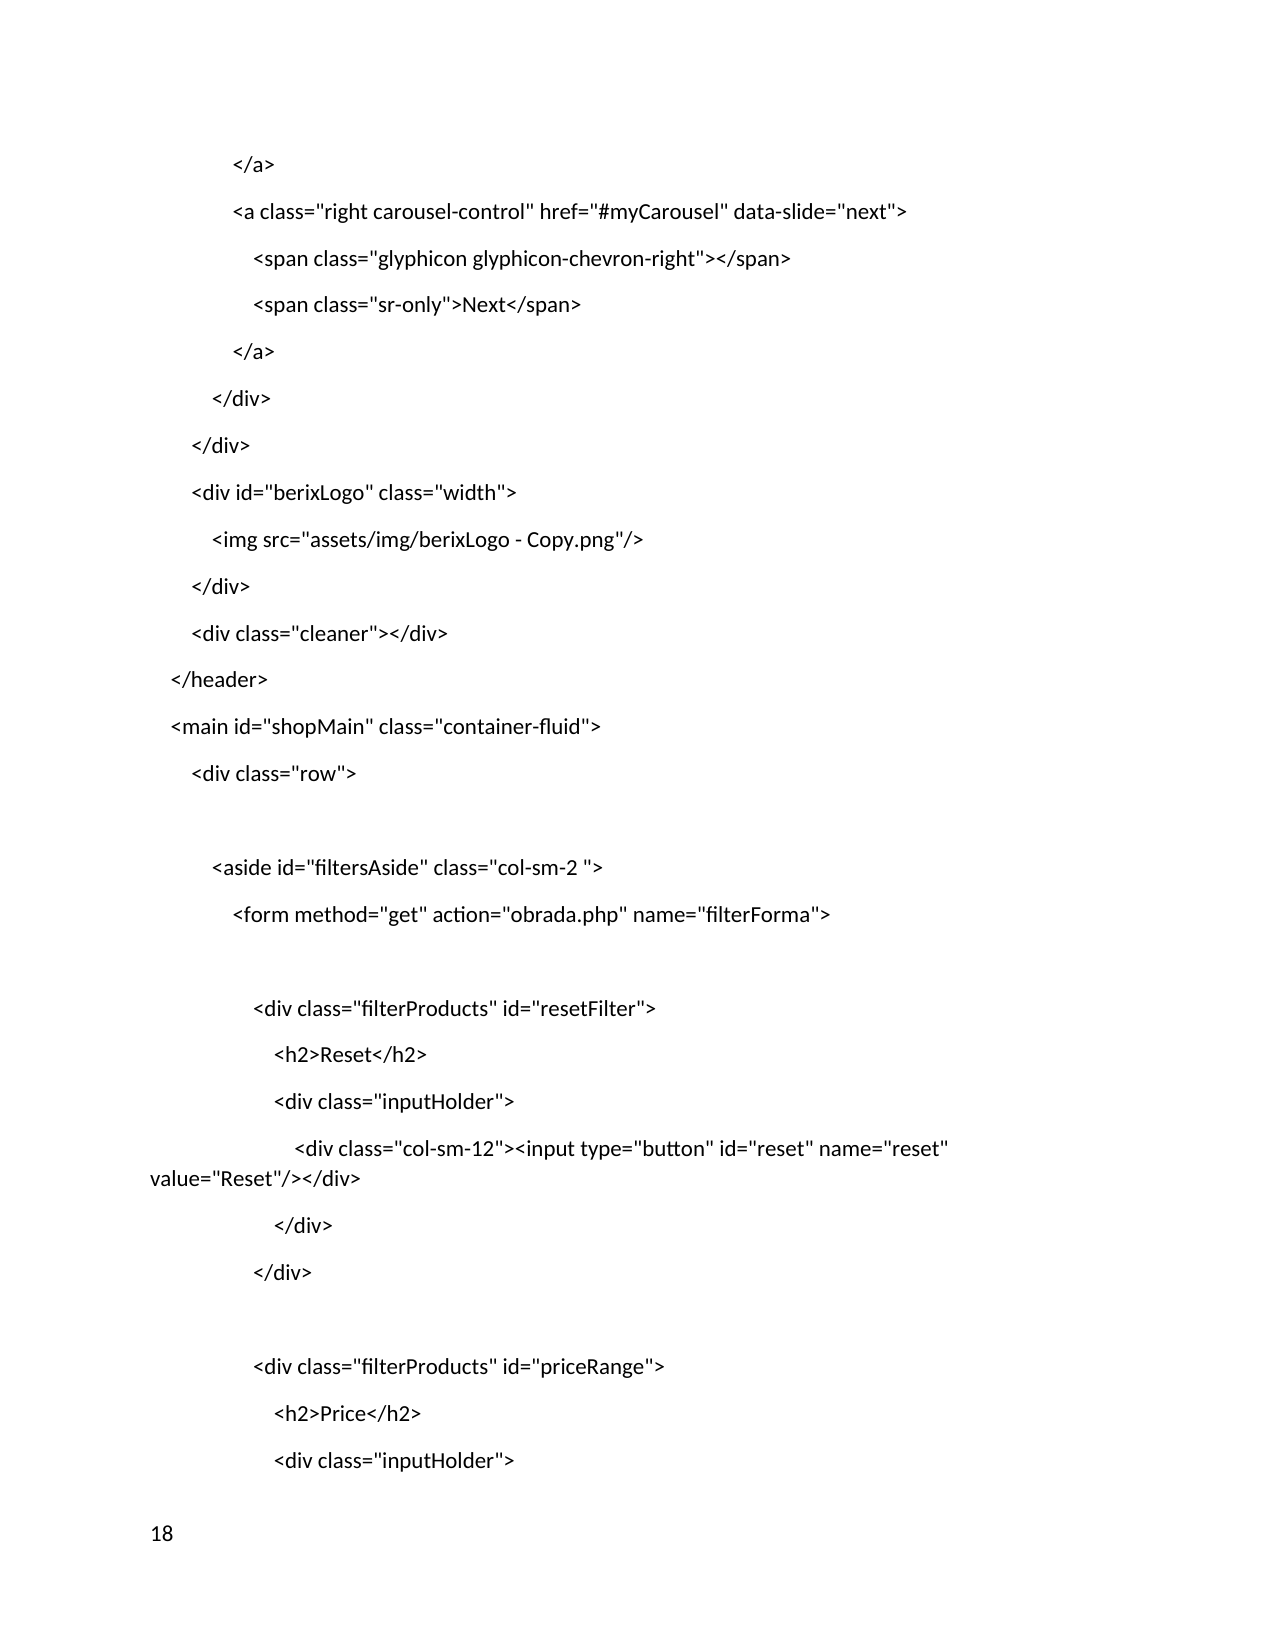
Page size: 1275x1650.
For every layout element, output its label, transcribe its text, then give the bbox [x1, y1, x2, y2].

text <main id="shopMain" class="container-fluid"> [150, 712, 1125, 741]
text <span class="sr-only">Next</span> [150, 291, 1125, 319]
text </a> [150, 150, 1125, 178]
text </div> [150, 384, 1125, 412]
text <form method="get" action="obrada.php" name="filterForma"> [150, 900, 1125, 928]
text <div class="cleaner"></div> [150, 619, 1125, 647]
text <span class="glyphicon glyphicon-chevron-right"></span> [150, 244, 1125, 272]
text </div> [150, 572, 1125, 600]
text <div class="filterProducts" id="priceRange"> [150, 1352, 1125, 1380]
text <a class="right carousel-control" href="#myCarousel" data-slide="next"> [150, 197, 1125, 225]
text <img src="assets/img/berixLogo - Copy.png"/> [150, 525, 1125, 553]
text <div class="inputHolder"> [150, 1446, 1125, 1474]
text </div> [150, 1258, 1125, 1286]
text </header> [150, 666, 1125, 694]
text <div class="inputHolder"> [150, 1087, 1125, 1116]
text <aside id="filtersAside" class="col-sm-2 "> [150, 853, 1125, 881]
text </div> [150, 1211, 1125, 1239]
text </a> [150, 337, 1125, 366]
text <div class="col-sm-12"><input type="button" id="reset" name="reset" value="Reset"/></div> [150, 1134, 1125, 1193]
text </div> [150, 431, 1125, 459]
text <div id="berixLogo" class="width"> [150, 478, 1125, 506]
text <div class="row"> [150, 759, 1125, 787]
text <h2>Price</h2> [150, 1399, 1125, 1427]
text <h2>Reset</h2> [150, 1041, 1125, 1069]
text <div class="filterProducts" id="resetFilter"> [150, 994, 1125, 1022]
